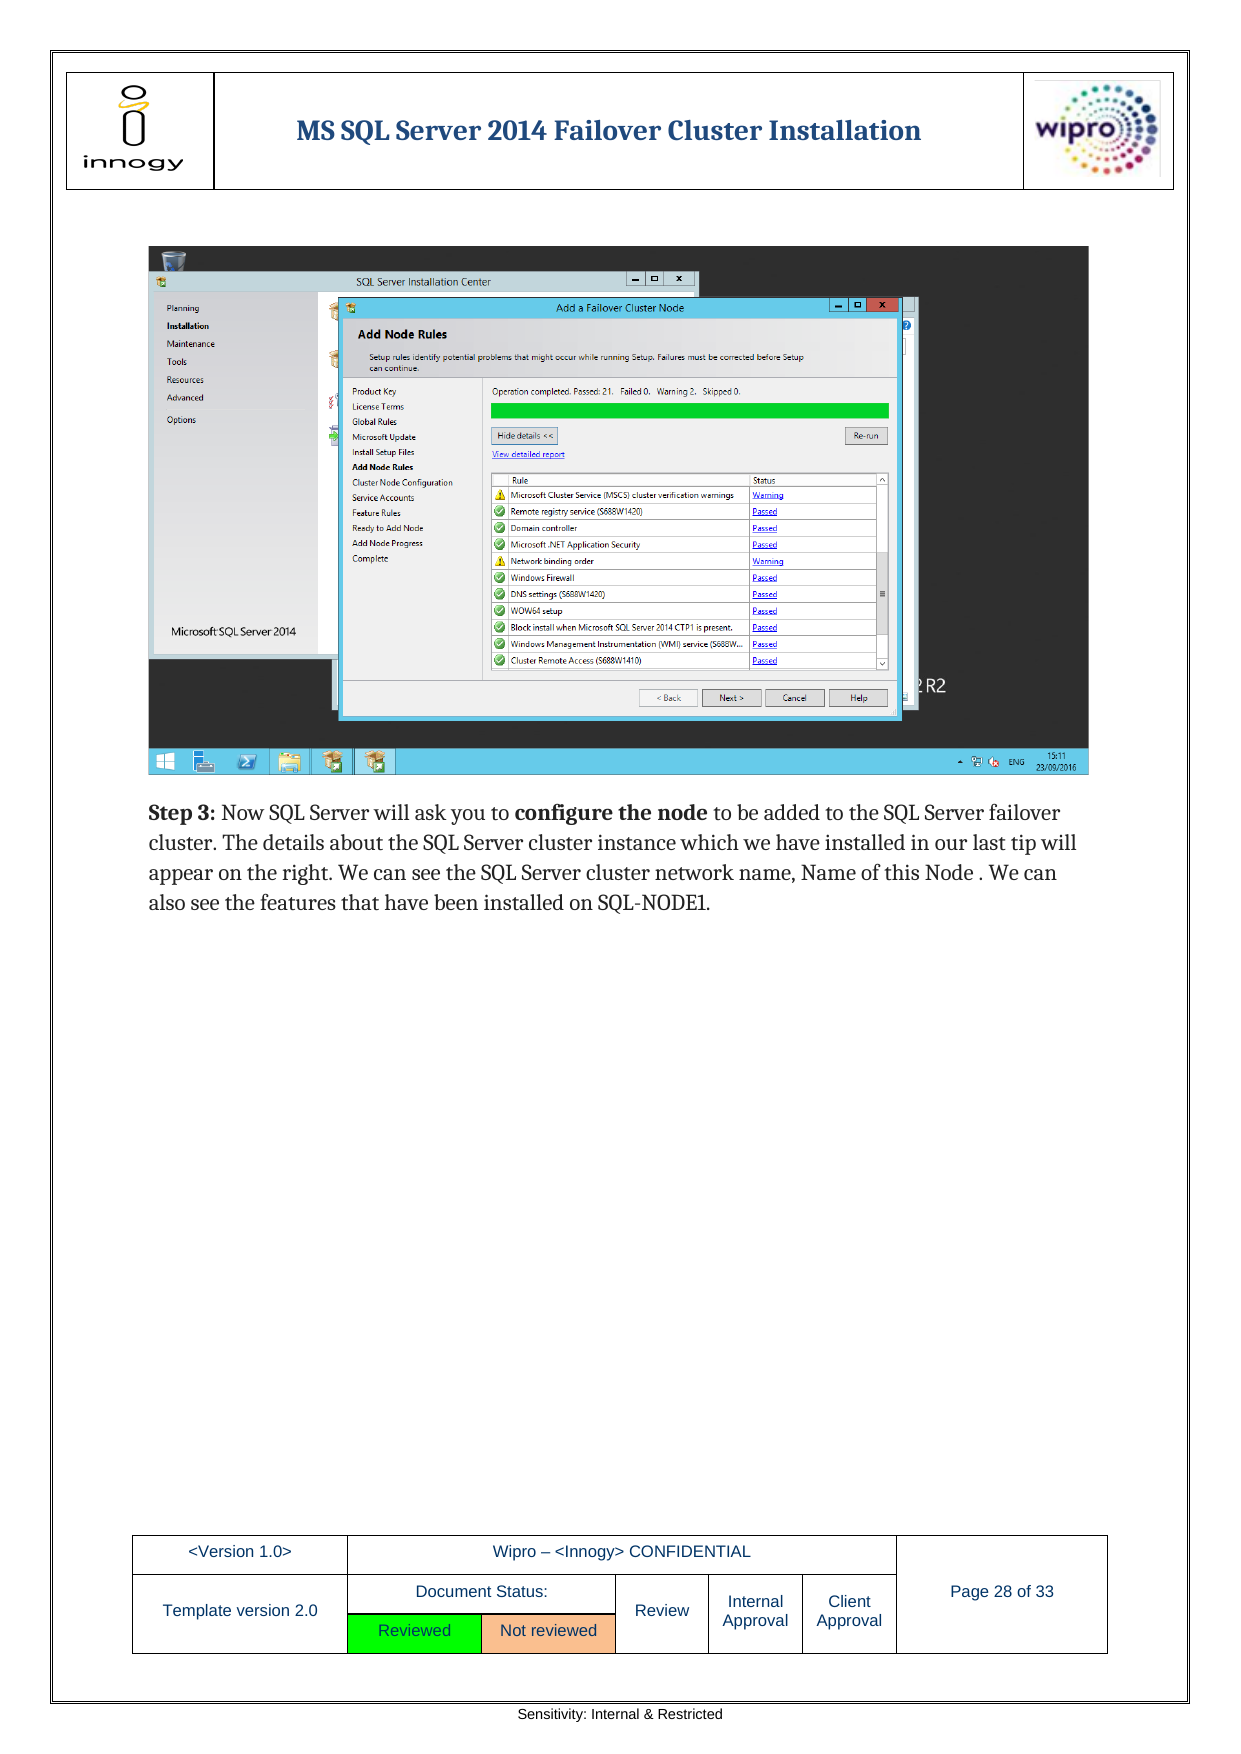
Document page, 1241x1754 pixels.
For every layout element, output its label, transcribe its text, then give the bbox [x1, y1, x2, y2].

picture [83, 85, 183, 171]
picture [148, 246, 1089, 775]
text Step 3: Now SQL Server will ask you to configure the node to be added to the SQL Server failover cluster. The details about the SQL Server cluster instance which we have installed in our last tip will appear on the right. We can see the SQL Server cluster network name, Name of this Node . We can also see the features that have been installed on SQL-NODE1. [148, 799, 1092, 917]
picture [1034, 79, 1162, 177]
